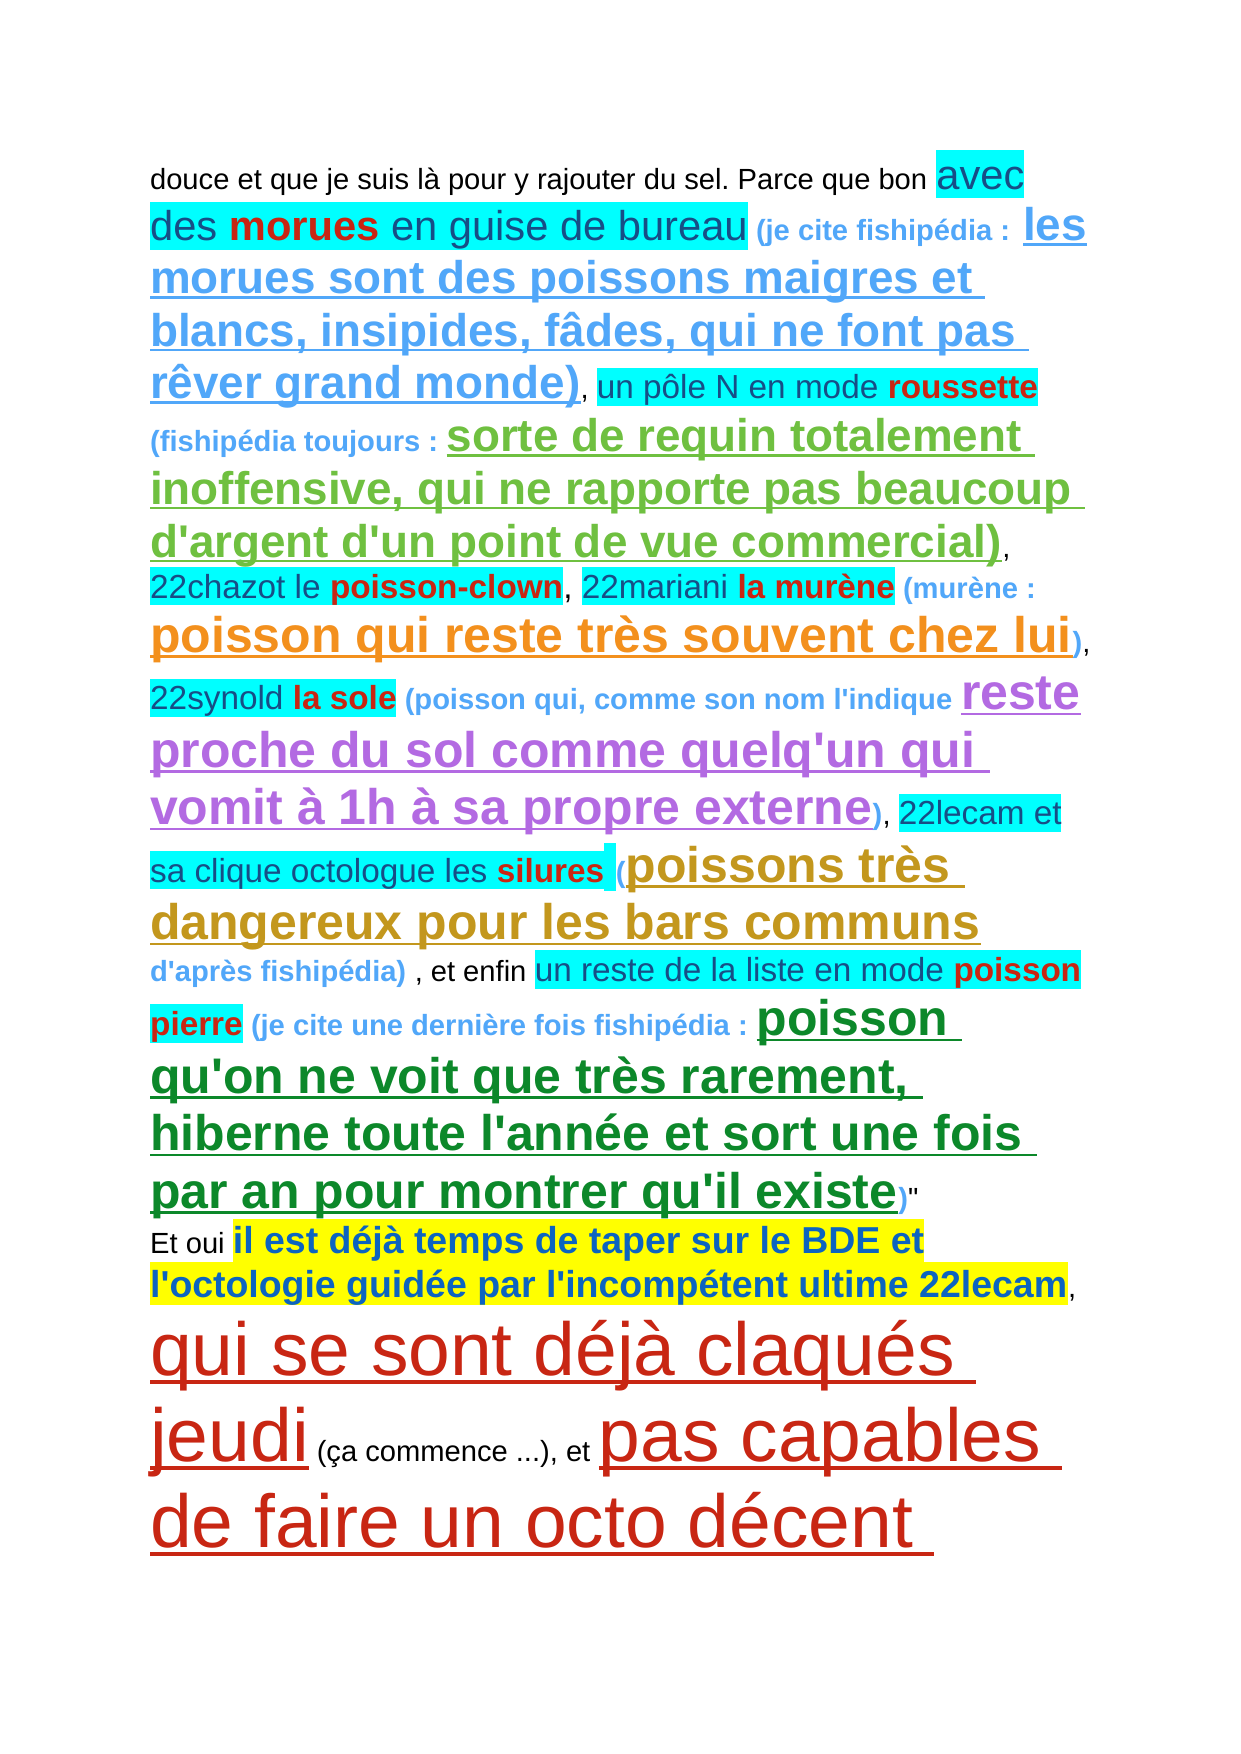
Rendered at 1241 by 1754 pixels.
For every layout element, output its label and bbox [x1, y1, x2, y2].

text [150, 1219, 1090, 1564]
text [150, 150, 1090, 1219]
